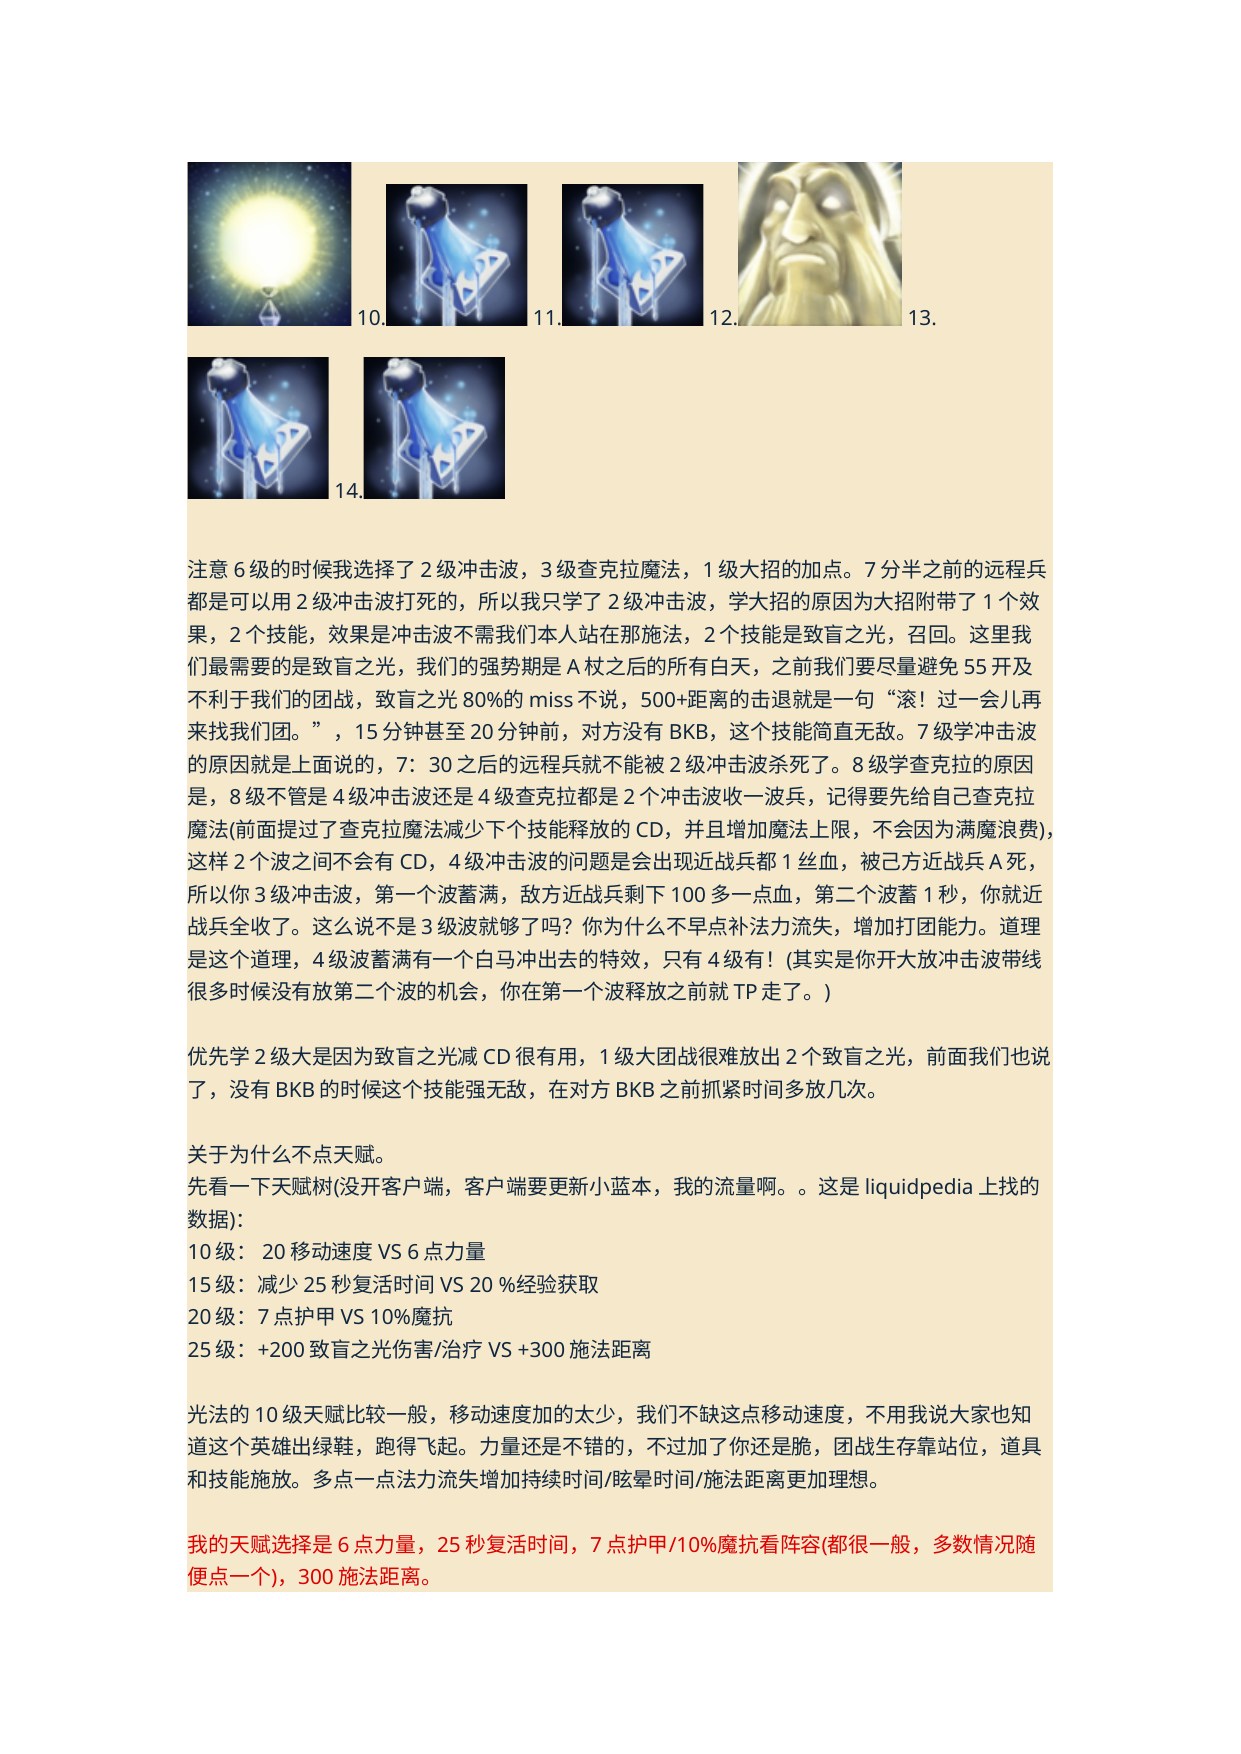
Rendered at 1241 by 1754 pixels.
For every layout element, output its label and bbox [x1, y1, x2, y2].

text [187, 162, 1053, 1592]
picture [363, 357, 505, 499]
picture [187, 162, 352, 326]
picture [187, 357, 329, 499]
picture [386, 184, 528, 326]
picture [562, 184, 704, 326]
picture [738, 162, 902, 326]
